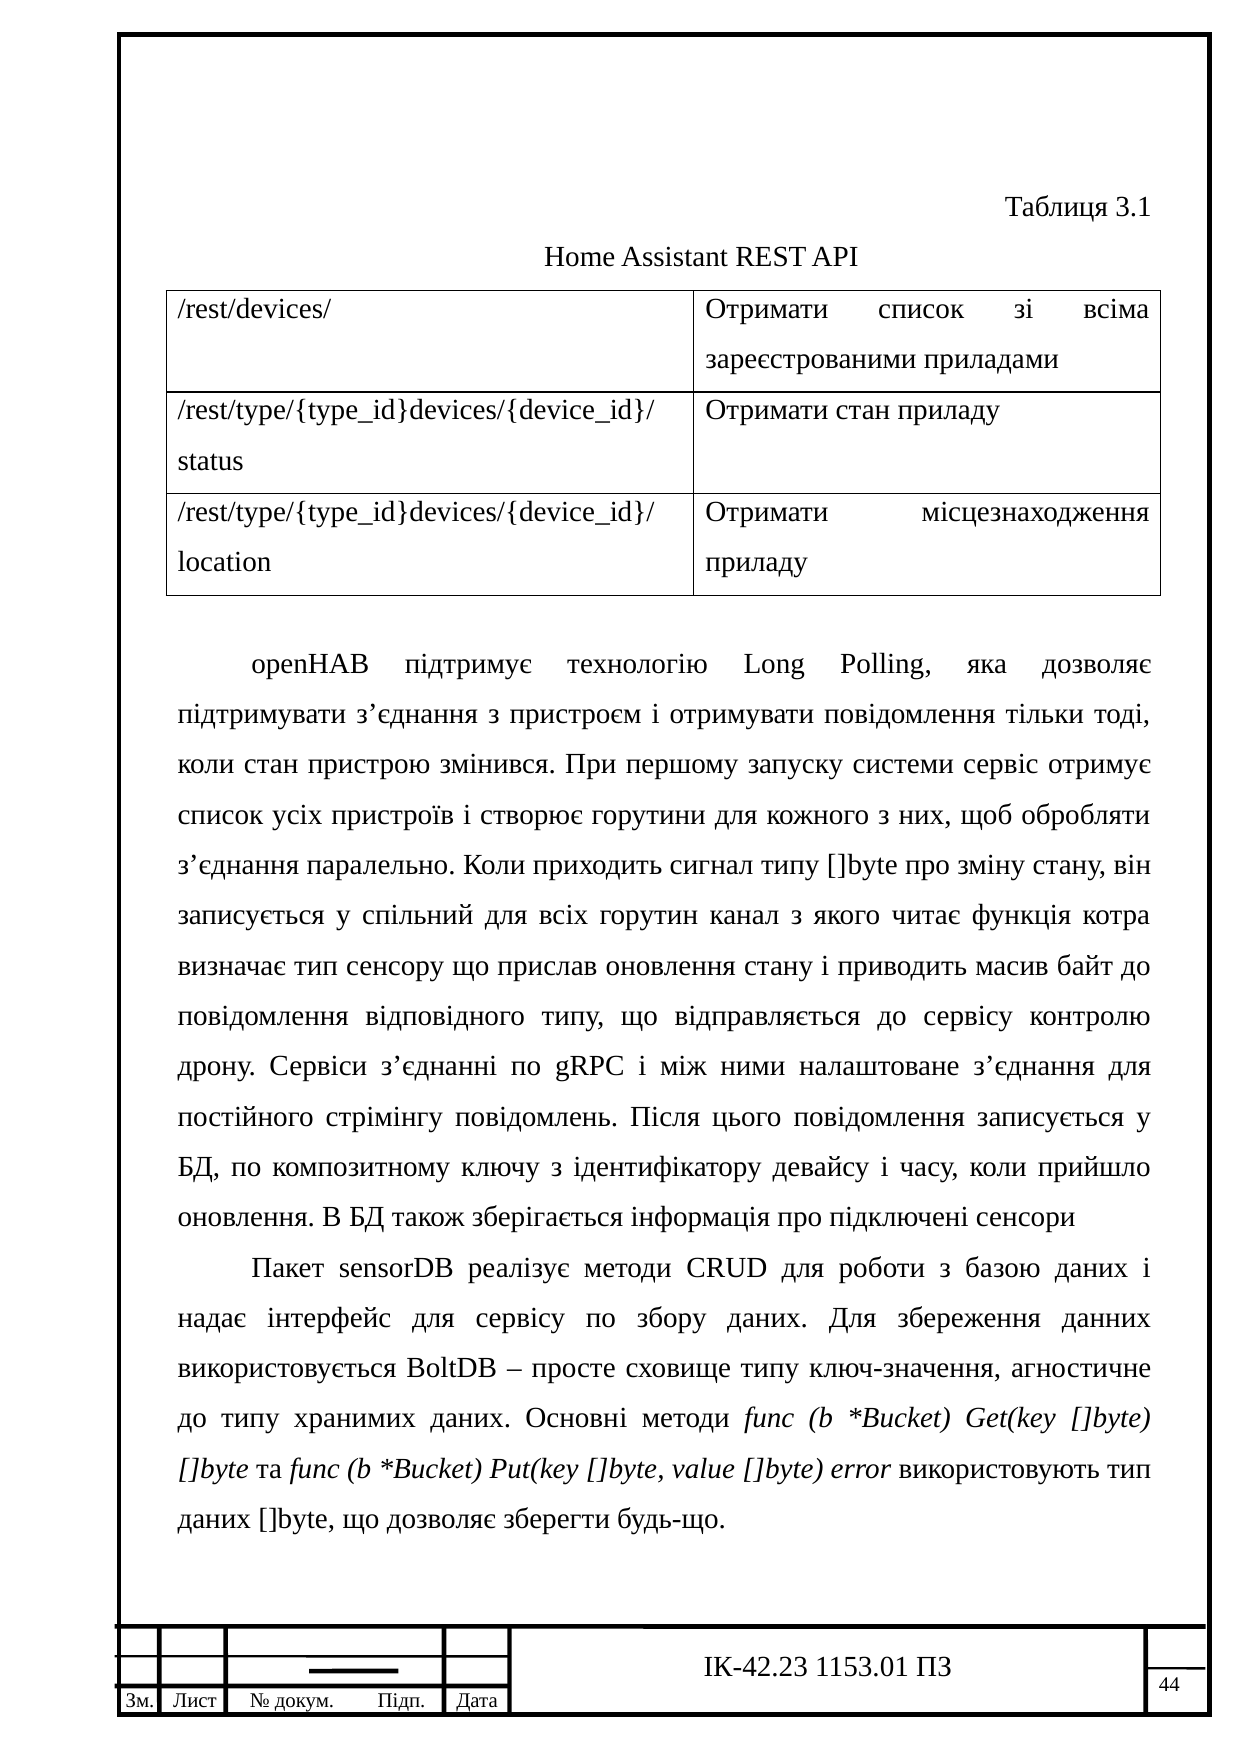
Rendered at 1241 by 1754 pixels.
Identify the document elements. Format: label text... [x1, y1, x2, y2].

table_cell Отримати місцезнаходження приладу [694, 494, 1160, 594]
table_header Отримати список зі всіма зареєстрованими приладами [694, 291, 1160, 391]
table_cell /rest/type/{type_id}devices/{device_id}/status [167, 393, 693, 493]
list Home Assistant REST API [177, 239, 1152, 273]
table_header /rest/devices/ [167, 291, 693, 391]
table_cell /rest/type/{type_id}devices/{device_id}/location [167, 494, 693, 594]
list openHAB підтримує технологію Long Polling, яка дозволяє підтримувати з’єднання з пристроєм і отримувати повідомлення тільки тоді, коли стан пристрою змінився. При першому запуску системи сервіс отримує список усіх пристроїв і створює горутини для кожного з них, щоб обробляти з’єднання паралельно. Коли приходить сигнал типу []byte про зміну стану, він записується у спільний для всіх горутин канал з якого читає функція котра визначає тип сенсору що прислав оновлення стану і приводить масив байт до повідомлення відповідного типу, що відправляється до сервісу контролю дрону. Сервіси з’єднанні по gRPC і між ними налаштоване з’єднання для постійного стрімінгу повідомлень. Після цього повідомлення записується у БД, по композитному ключу з ідентифікатору девайсу і часу, коли прийшло оновлення. В БД також зберігається інформація про підключені сенсори [177, 646, 1152, 1233]
list Пакет sensorDB реалізує методи CRUD для роботи з базою даних і надає інтерфейс для сервісу по збору даних. Для збереження данних використовується BoltDB – просте сховище типу ключ-значення, агностичне до типу хранимих даних. Основні методи func (b *Bucket) Get(key []byte) []byte та func (b *Bucket) Put(key []byte, value []byte) error використовують тип даних []byte, що дозволяє зберегти будь-що. [177, 1250, 1152, 1535]
table_cell Отримати стан приладу [694, 393, 1160, 493]
list Таблиця 3.1 [177, 189, 1152, 223]
